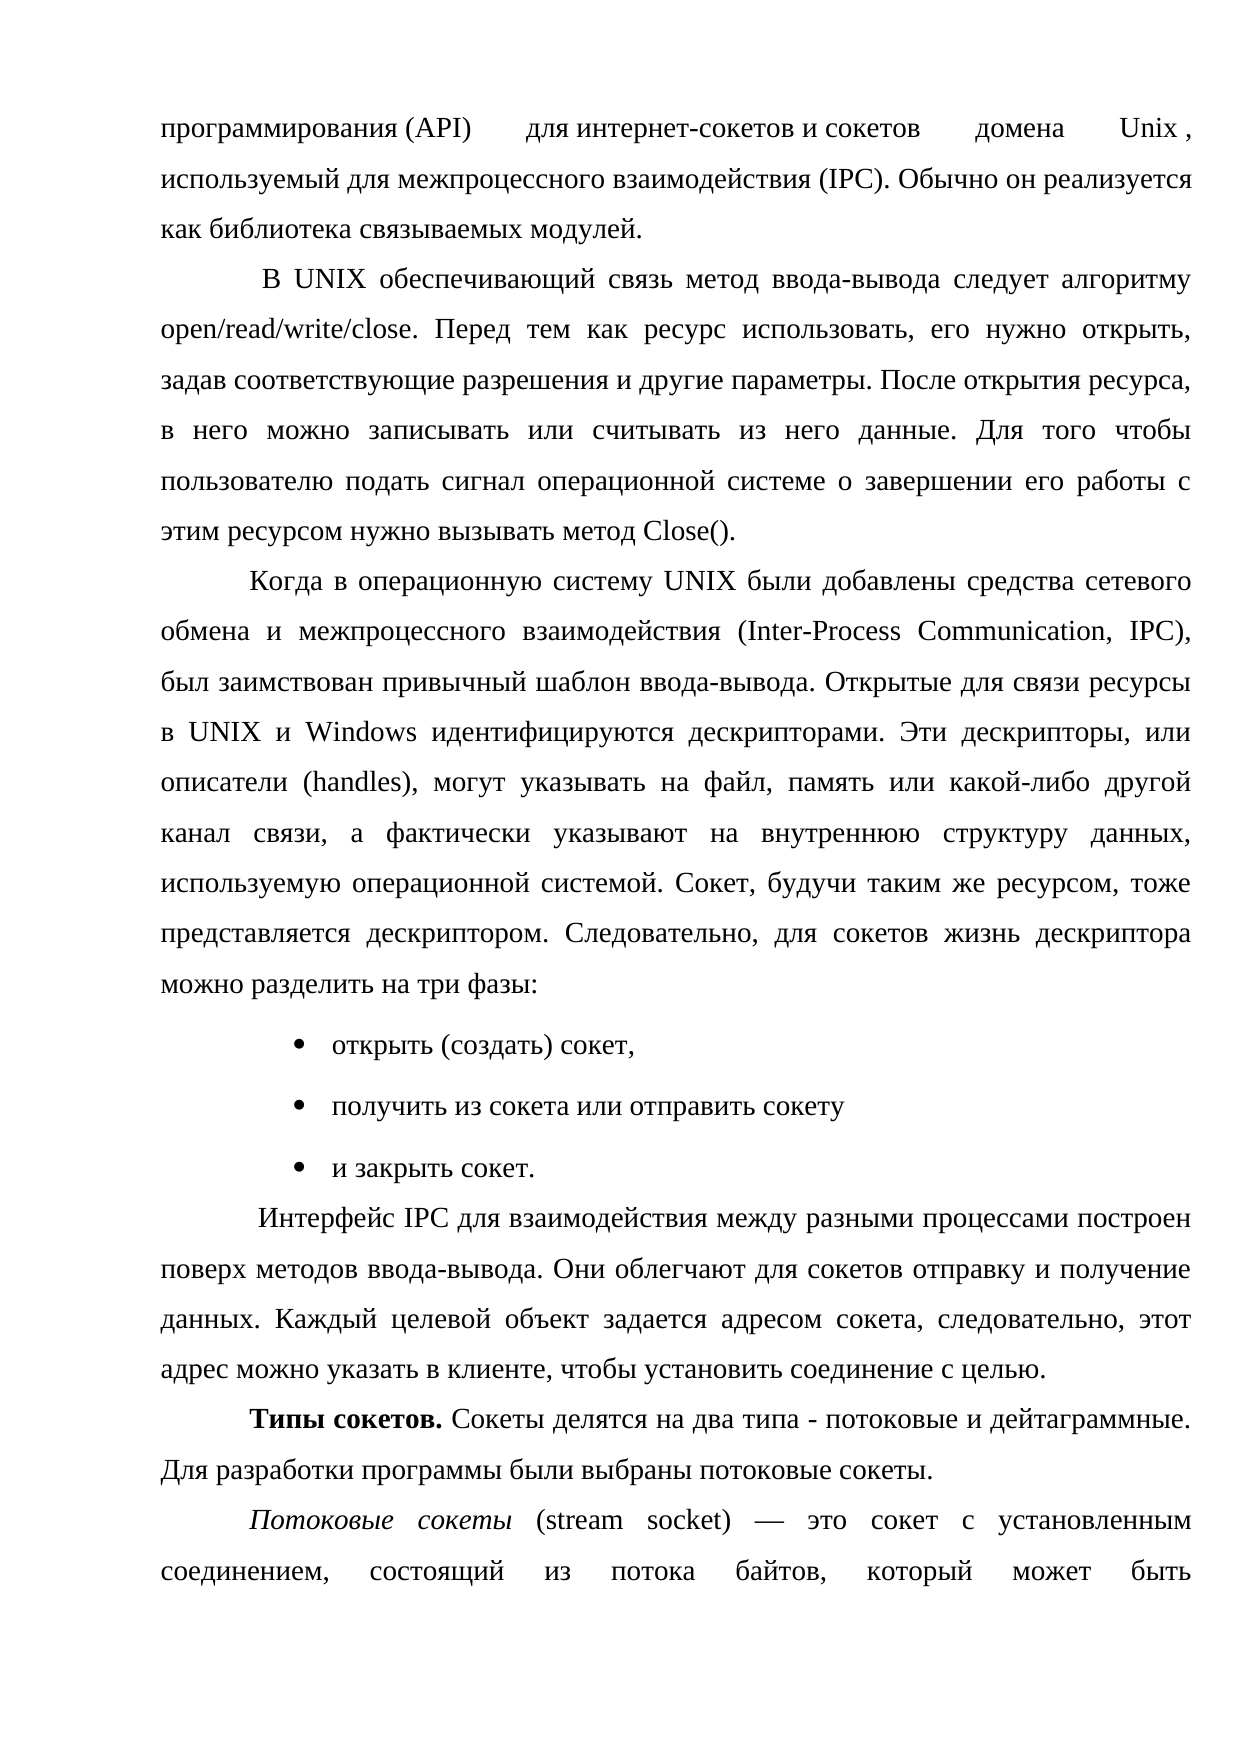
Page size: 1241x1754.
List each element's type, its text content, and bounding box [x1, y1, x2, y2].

text Интерфейс IPC для взаимодействия между разными процессами построен поверх методов ввода-вывода. Они облегчают для сокетов отправку и получение данных. Каждый целевой объект задается адресом сокета, следовательно, этот адрес можно указать в клиенте, чтобы установить соединение с целью. [160, 1200, 1192, 1385]
list открыть (создать) сокет, [294, 1027, 1192, 1061]
text В UNIX обеспечивающий связь метод ввода-вывода следует алгоритму open/read/write/close. Перед тем как ресурс использовать, его нужно открыть, задав соответствующие разрешения и другие параметры. После открытия ресурса, в него можно записывать или считывать из него данные. Для того чтобы пользователю подать сигнал операционной системе о завершении его работы с этим ресурсом нужно вызывать метод Close(). [160, 261, 1192, 546]
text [160, 1502, 1192, 1586]
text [160, 110, 1192, 244]
list и закрыть сокет. [294, 1150, 1192, 1184]
list получить из сокета или отправить сокету [294, 1088, 1192, 1122]
text Когда в операционную систему UNIX были добавлены средства сетевого обмена и межпроцессного взаимодействия (Inter-Process Communication, IPC), был заимствован привычный шаблон ввода-вывода. Открытые для связи ресурсы в UNIX и Windows идентифицируются дескрипторами. Эти дескрипторы, или описатели (handles), могут указывать на файл, память или какой-либо другой канал связи, а фактически указывают на внутреннюю структуру данных, используемую операционной системой. Сокет, будучи таким же ресурсом, тоже представляется дескриптором. Следовательно, для сокетов жизнь дескриптора можно разделить на три фазы: [160, 563, 1192, 999]
text Типы сокетов. Сокеты делятся на два типа - потоковые и дейтаграммные. Для разработки программы были выбраны потоковые сокеты. [160, 1402, 1192, 1486]
